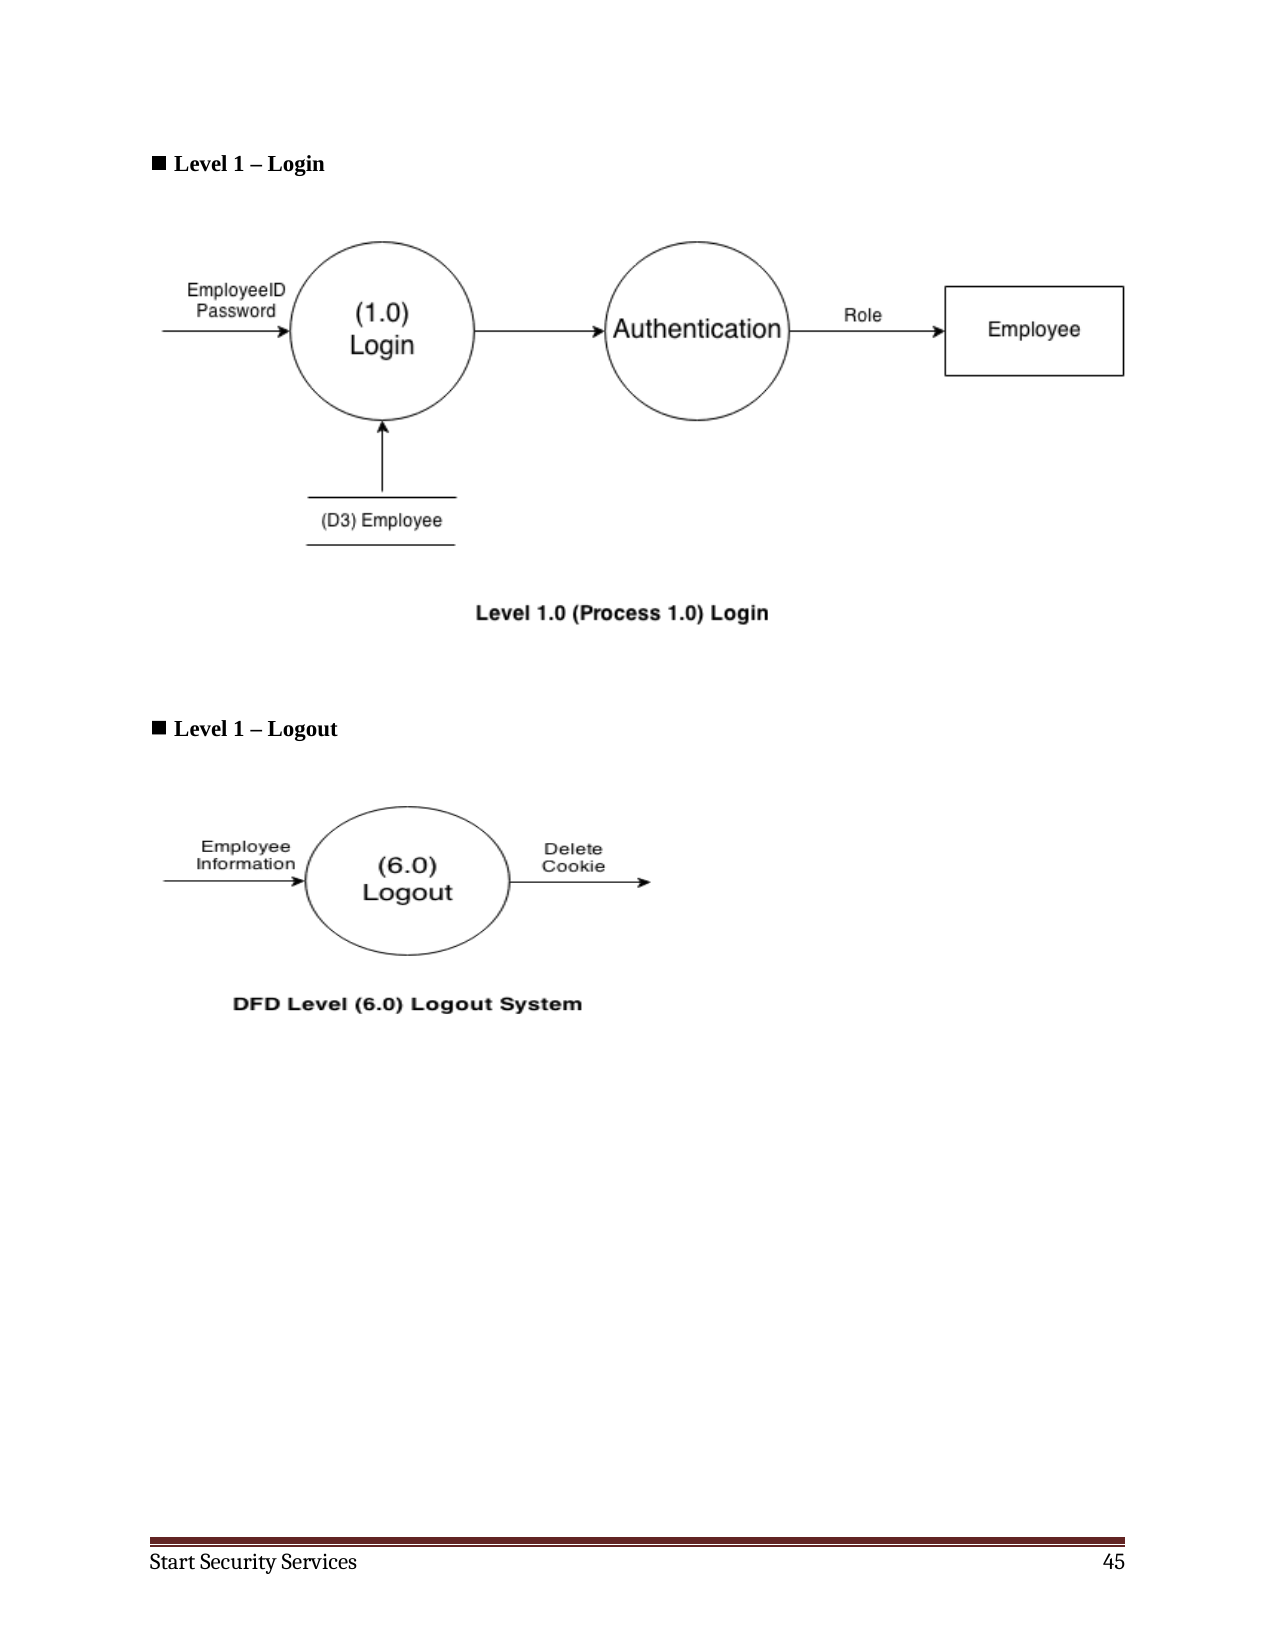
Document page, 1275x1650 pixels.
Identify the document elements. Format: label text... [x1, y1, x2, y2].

text Level 1 – Login [150, 150, 1125, 176]
picture [150, 240, 1125, 650]
text Level 1 – Logout [150, 714, 1125, 741]
picture [150, 805, 669, 1035]
